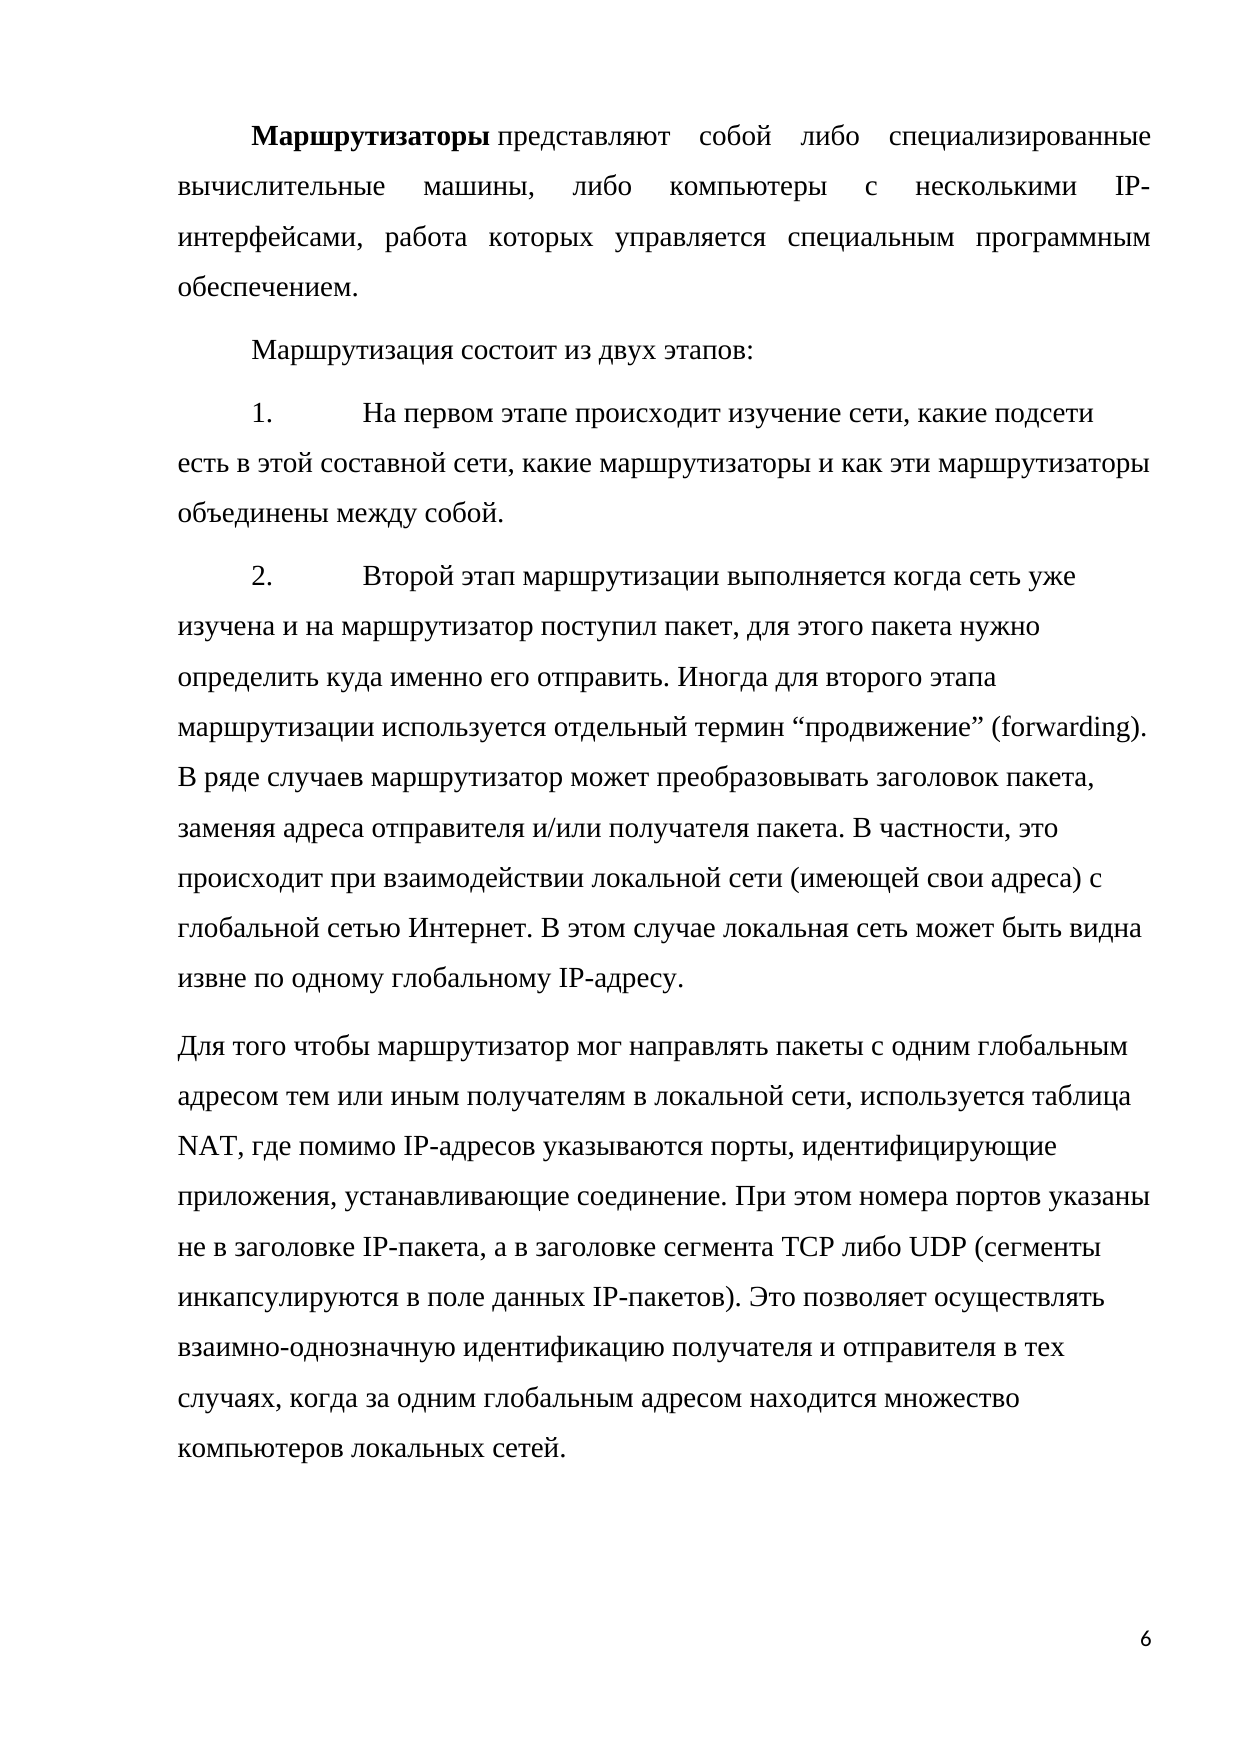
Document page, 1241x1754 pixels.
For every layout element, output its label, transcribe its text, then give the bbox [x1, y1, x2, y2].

text Для того чтобы маршрутизатор мог направлять пакеты с одним глобальным адресом тем или иным получателям в локальной сети, используется таблица NAT, где помимо IP-адресов указываются порты, идентифицирующие приложения, устанавливающие соединение. При этом номера портов указаны не в заголовке IP-пакета, а в заголовке сегмента TCP либо UDP (сегменты инкапсулируются в поле данных IP-пакетов). Это позволяет осуществлять взаимно-однозначную идентификацию получателя и отправителя в тех случаях, когда за одним глобальным адресом находится множество компьютеров локальных сетей. [177, 1028, 1152, 1464]
text Маршрутизаторы представляют собой либо специализированные вычислительные машины, либо компьютеры с несколькими IP-интерфейсами, работа которых управляется специальным программным обеспечением. [177, 118, 1152, 303]
text Маршрутизация состоит из двух этапов: [177, 332, 1152, 365]
list На первом этапе происходит изучение сети, какие подсети есть в этой составной сети, какие маршрутизаторы и как эти маршрутизаторы объединены между собой. [177, 395, 1152, 529]
list Второй этап маршрутизации выполняется когда сеть уже изучена и на маршрутизатор поступил пакет, для этого пакета нужно определить куда именно его отправить. Иногда для второго этапа маршрутизации используется отдельный термин “продвижение” (forwarding). [177, 558, 1152, 743]
text В ряде случаев маршрутизатор может преобразовывать заголовок пакета, заменяя адреса отправителя и/или получателя пакета. В частности, это происходит при взаимодействии локальной сети (имеющей свои адреса) с глобальной сетью Интернет. В этом случае локальная сеть может быть видна извне по одному глобальному IP-адресу. [177, 759, 1152, 994]
